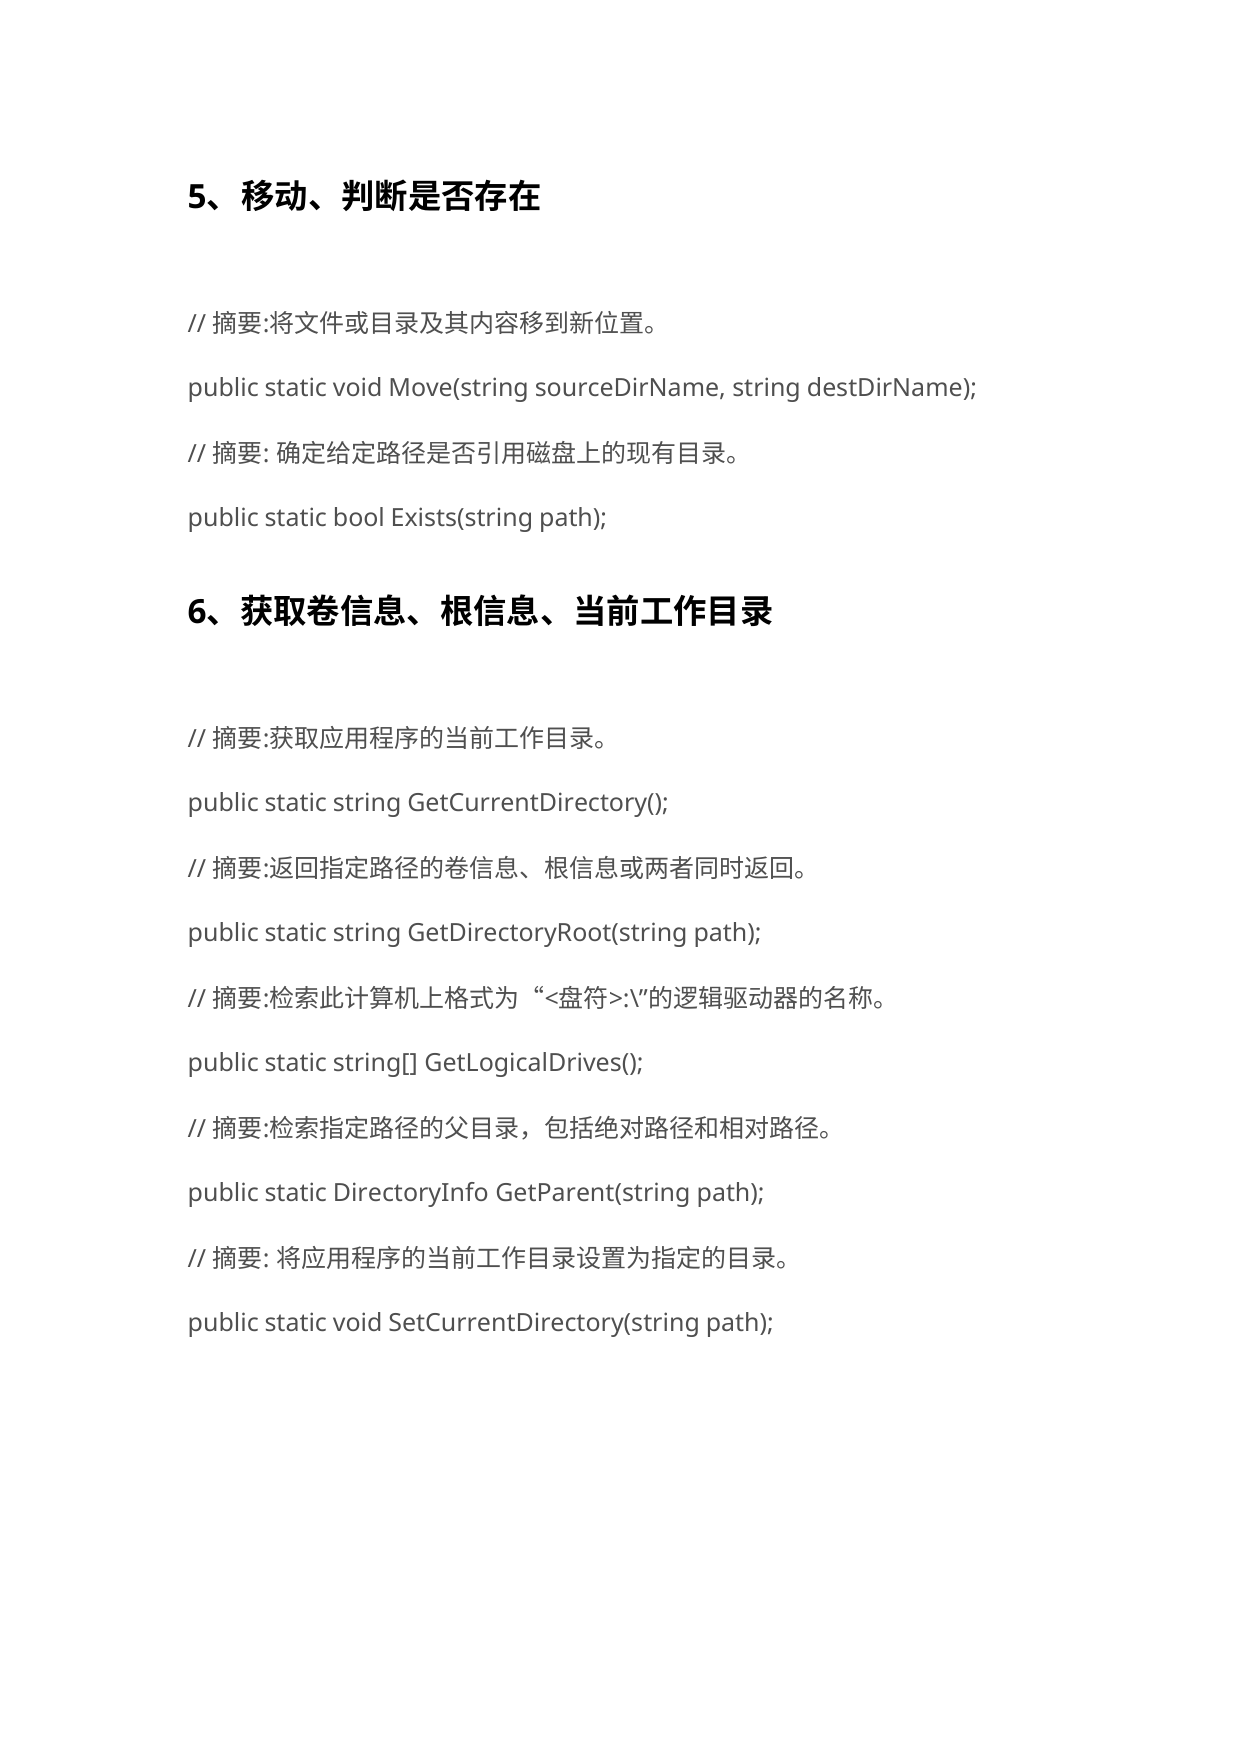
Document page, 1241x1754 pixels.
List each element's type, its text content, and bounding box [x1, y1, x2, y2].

text public static DirectoryInfo GetParent(string path); [187, 1159, 1053, 1224]
text // 摘要:检索指定路径的父目录，包括绝对路径和相对路径。 [187, 1094, 1053, 1159]
text public static void Move(string sourceDirName, string destDirName); [187, 354, 1053, 419]
subtitle 移动、判断是否存在 [187, 162, 1053, 227]
text public static void SetCurrentDirectory(string path); [187, 1289, 1053, 1354]
text // 摘要:将文件或目录及其内容移到新位置。 [187, 289, 1053, 354]
text // 摘要:检索此计算机上格式为“<盘符>:\”的逻辑驱动器的名称。 [187, 964, 1053, 1029]
text // 摘要:返回指定路径的卷信息、根信息或两者同时返回。 [187, 834, 1053, 899]
text // 摘要:获取应用程序的当前工作目录。 [187, 704, 1053, 769]
text public static string GetCurrentDirectory(); [187, 769, 1053, 834]
text // 摘要: 将应用程序的当前工作目录设置为指定的目录。 [187, 1224, 1053, 1289]
text public static string GetDirectoryRoot(string path); [187, 899, 1053, 964]
subtitle 6、获取卷信息、根信息、当前工作目录 [187, 576, 1053, 641]
text // 摘要: 确定给定路径是否引用磁盘上的现有目录。 [187, 419, 1053, 484]
text public static string[] GetLogicalDrives(); [187, 1029, 1053, 1094]
text public static bool Exists(string path); [187, 484, 1053, 549]
